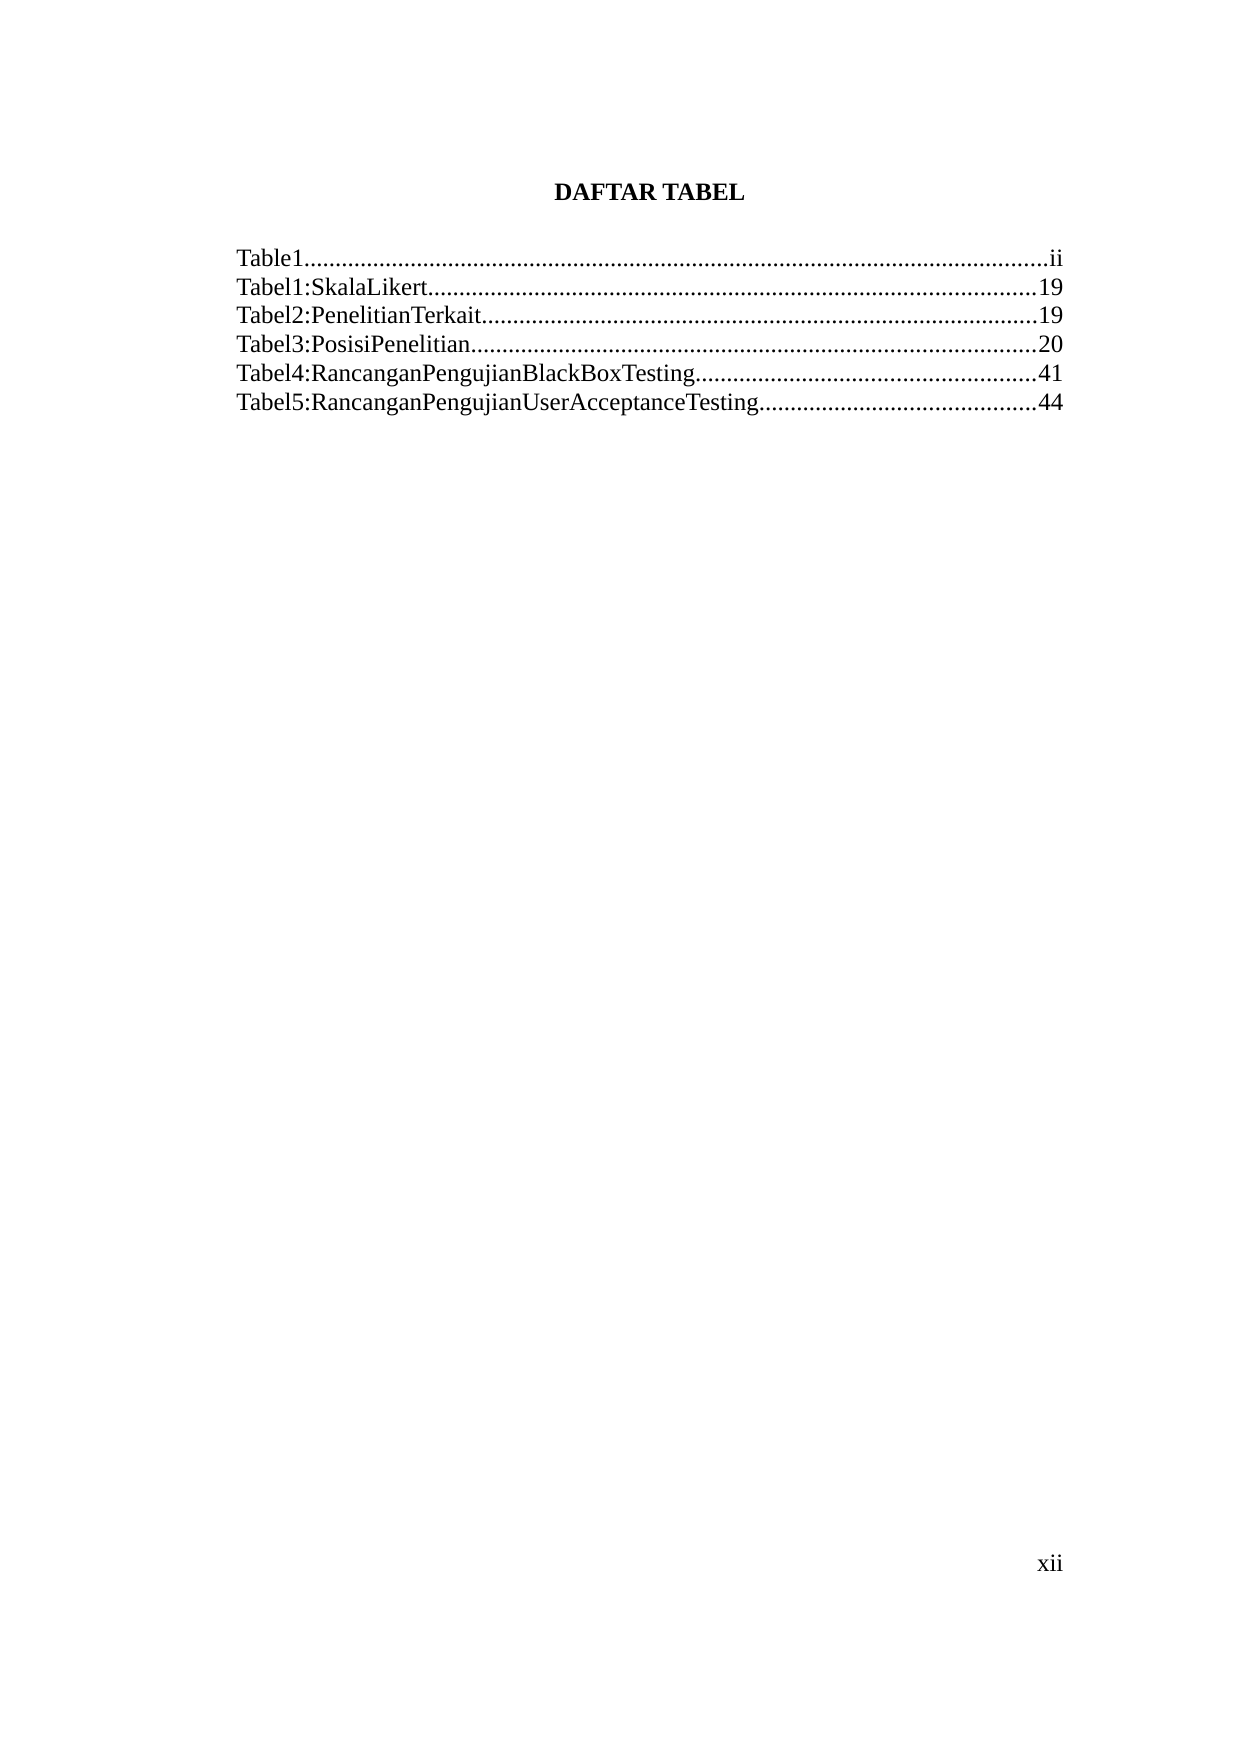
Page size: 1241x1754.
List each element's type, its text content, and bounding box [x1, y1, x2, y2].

text Table1 ii [236, 243, 1063, 272]
text Tabel5:RancanganPengujianUserAcceptanceTesting 44 [236, 387, 1063, 416]
text Tabel4:RancanganPengujianBlackBoxTesting 41 [236, 358, 1063, 387]
text Tabel2:PenelitianTerkait 19 [236, 301, 1063, 329]
text Tabel3:PosisiPenelitian 20 [236, 329, 1063, 358]
text Tabel1:SkalaLikert 19 [236, 272, 1063, 301]
subtitle DAFTAR TABEL [236, 177, 1063, 243]
